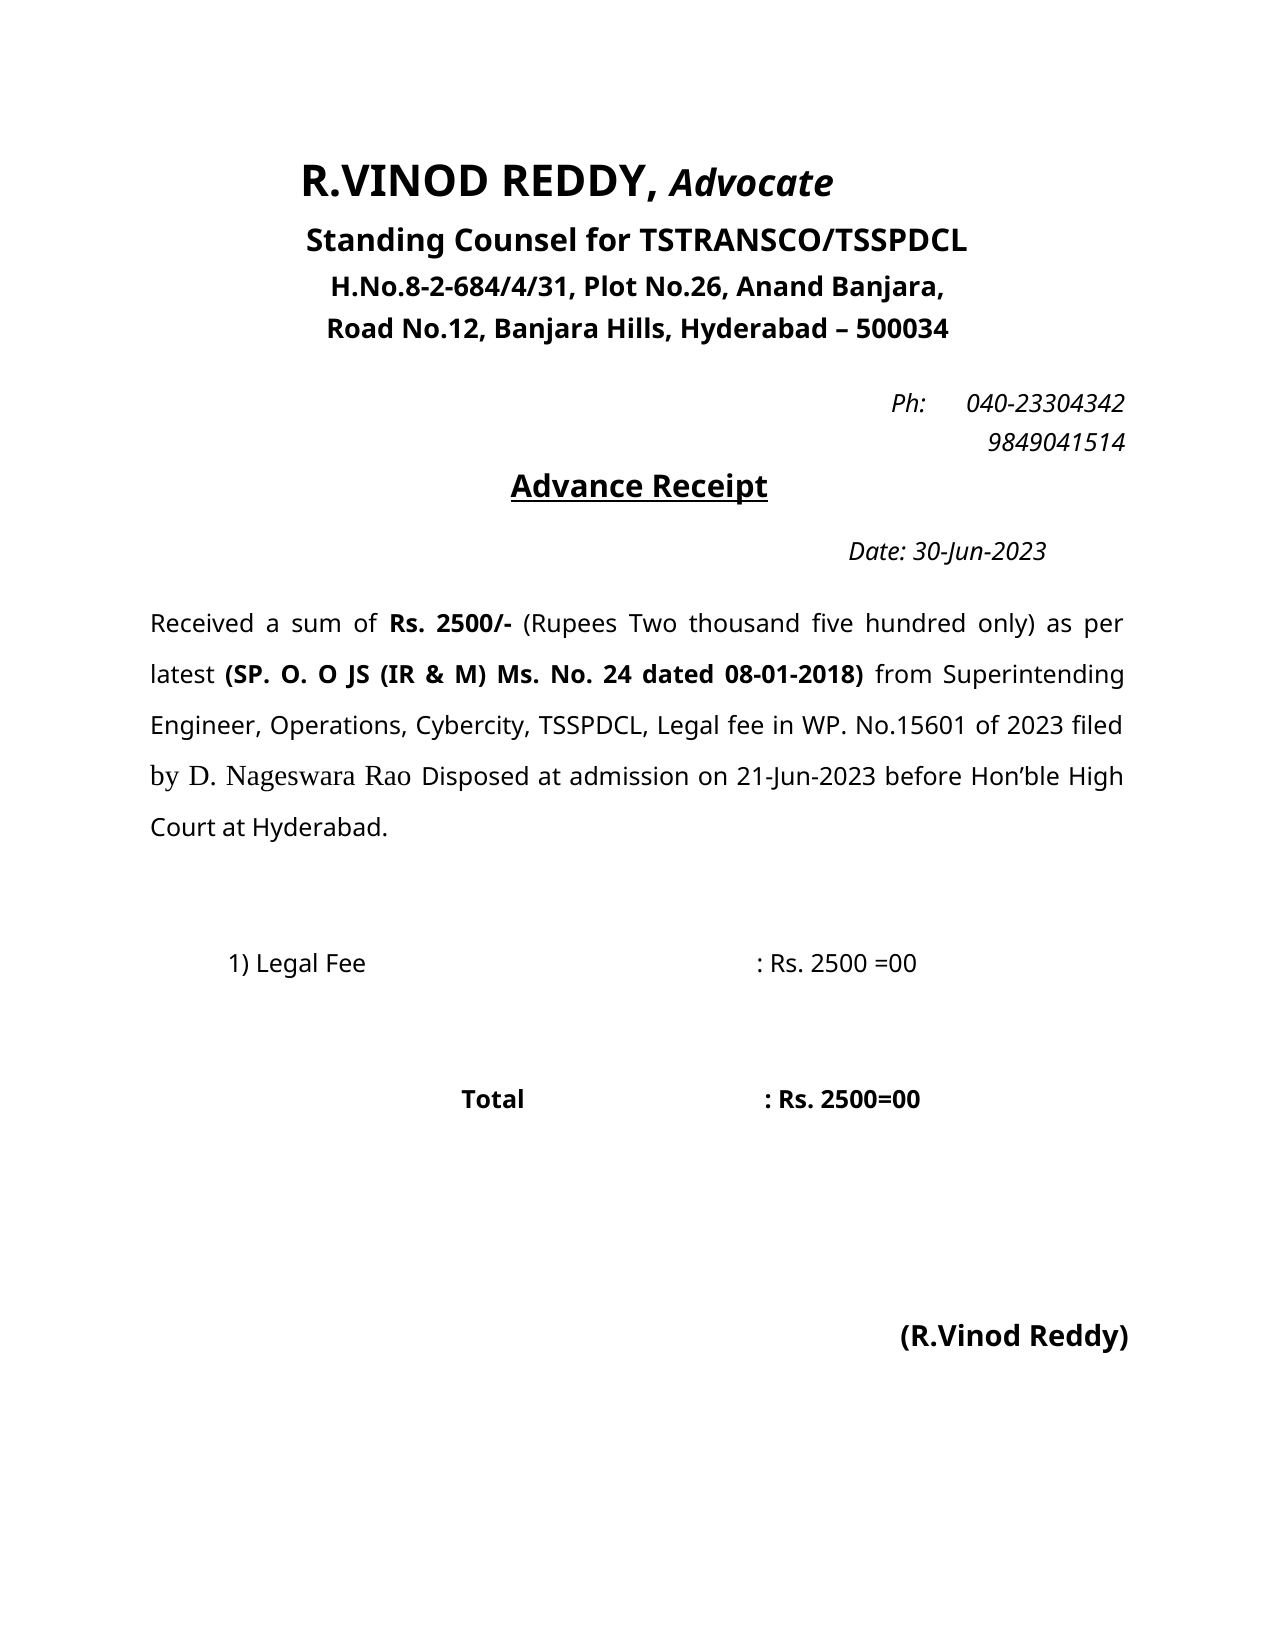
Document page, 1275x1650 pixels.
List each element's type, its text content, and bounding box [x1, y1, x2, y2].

text R.VINOD REDDY, Advocate [227, 150, 1047, 209]
text 9849041514 [150, 424, 1125, 458]
text Total : Rs. 2500=00 [227, 1082, 1010, 1116]
text (R.Vinod Reddy) [677, 1315, 1128, 1355]
text 1) Legal Fee : Rs. 2500 =00 [227, 946, 1010, 980]
text Advance Receipt [150, 463, 1128, 506]
text Ph: 040-23304342 [150, 385, 1125, 419]
text Date: 30-Jun-2023 [227, 533, 1047, 567]
text H.No.8-2-684/4/31, Plot No.26, Anand Banjara, [150, 267, 1125, 304]
text Standing Counsel for TSTRANSCO/TSSPDCL [227, 218, 1047, 261]
text Received a sum of Rs. 2500/- (Rupees Two thousand five hundred only) as per latest (SP. O. O JS (IR & M) Ms. No. 24 dated 08-01-2018) from Superintending Engineer, Operations, Cybercity, TSSPDCL, Legal fee in WP. No.15601 of 2023 filed by D. Nageswara Rao Disposed at admission on 21-Jun-2023 before Hon’ble High Court at Hyderabad. [150, 605, 1125, 844]
text Road No.12, Banjara Hills, Hyderabad – 500034 [150, 310, 1125, 347]
